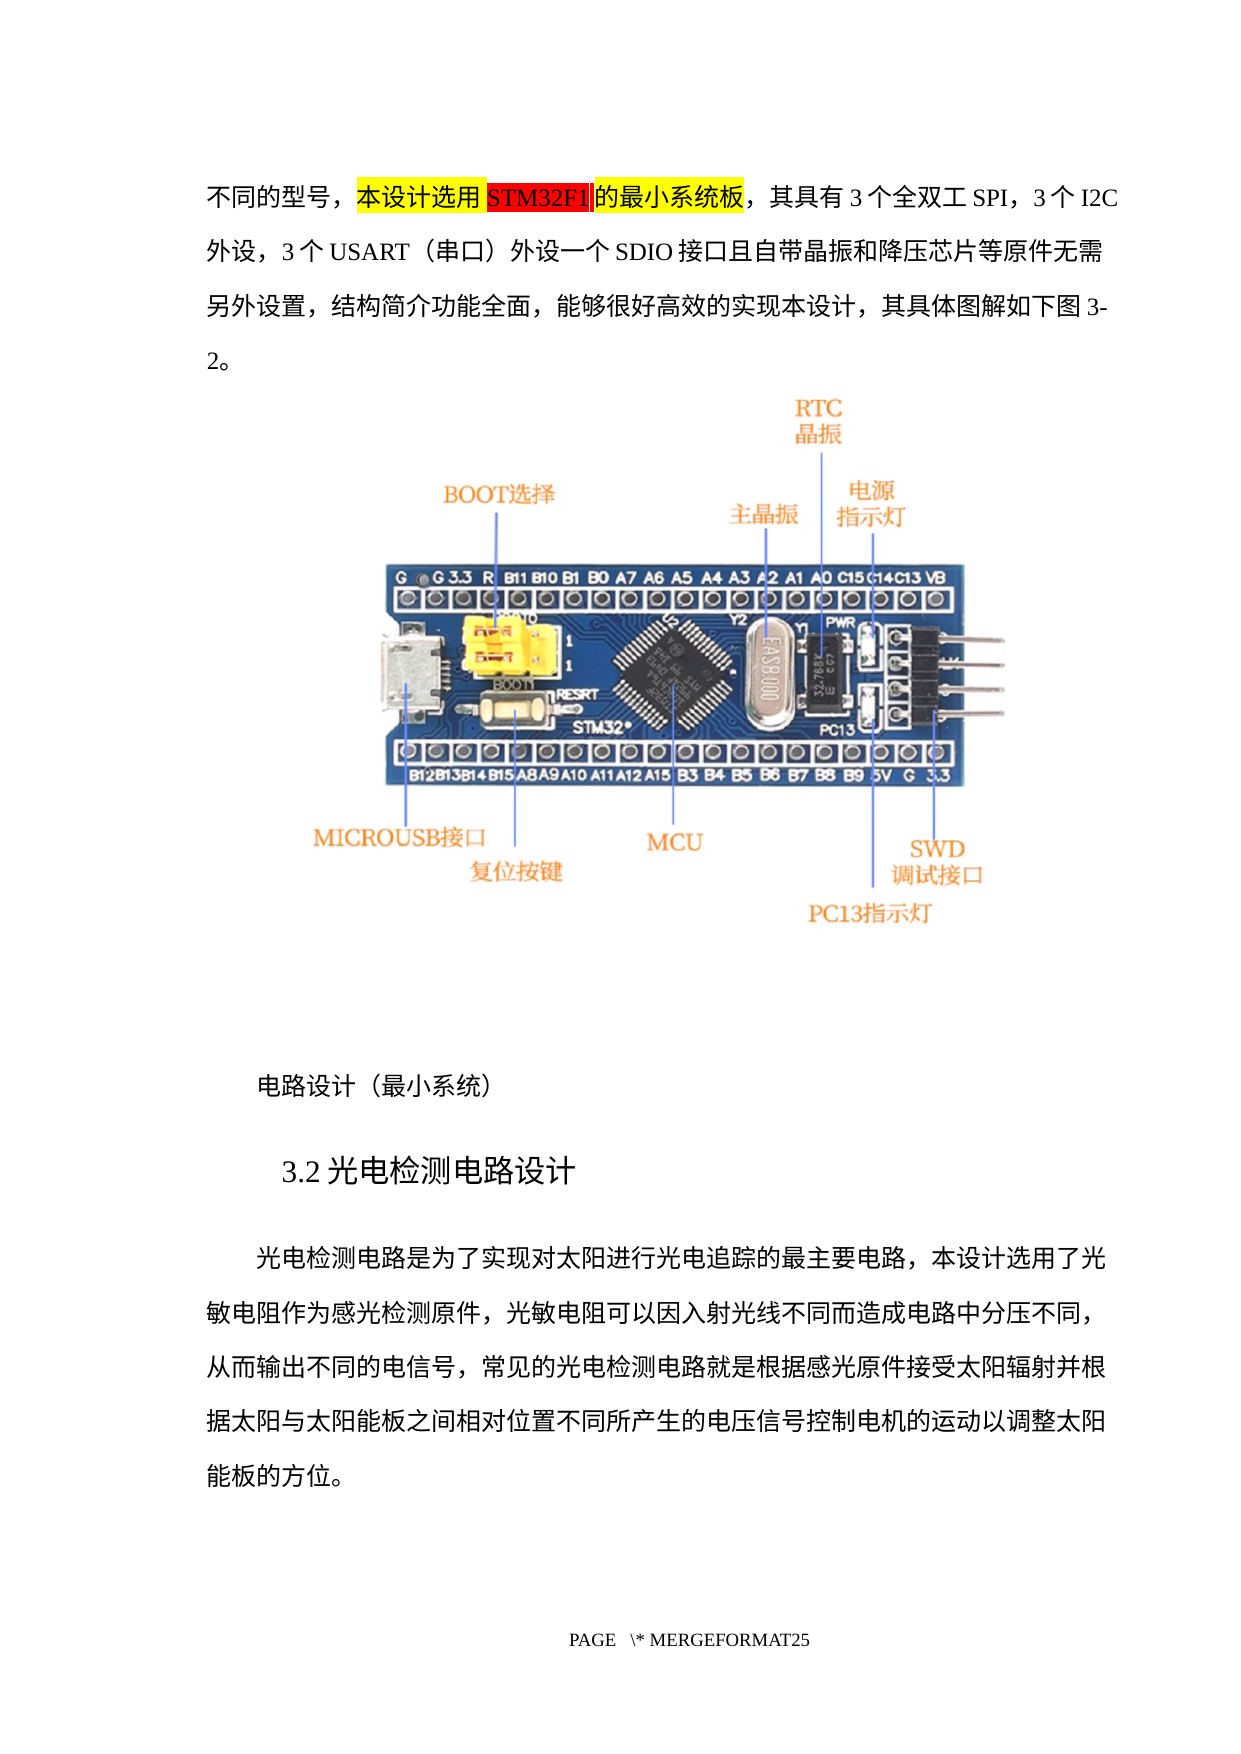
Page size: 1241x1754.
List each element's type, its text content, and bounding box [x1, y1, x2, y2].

text 电路设计（最小系统） [207, 1066, 1122, 1103]
subtitle 3.2光电检测电路设计 [207, 1146, 1122, 1191]
text 光电检测电路是为了实现对太阳进行光电追踪的最主要电路，本设计选用了光敏电阻作为感光检测原件，光敏电阻可以因入射光线不同而造成电路中分压不同，从而输出不同的电信号，常见的光电检测电路就是根据感光原件接受太阳辐射并根据太阳与太阳能板之间相对位置不同所产生的电压信号控制电机的运动以调整太阳能板的方位。 [207, 1239, 1122, 1492]
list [207, 177, 1122, 377]
picture [256, 394, 1075, 966]
